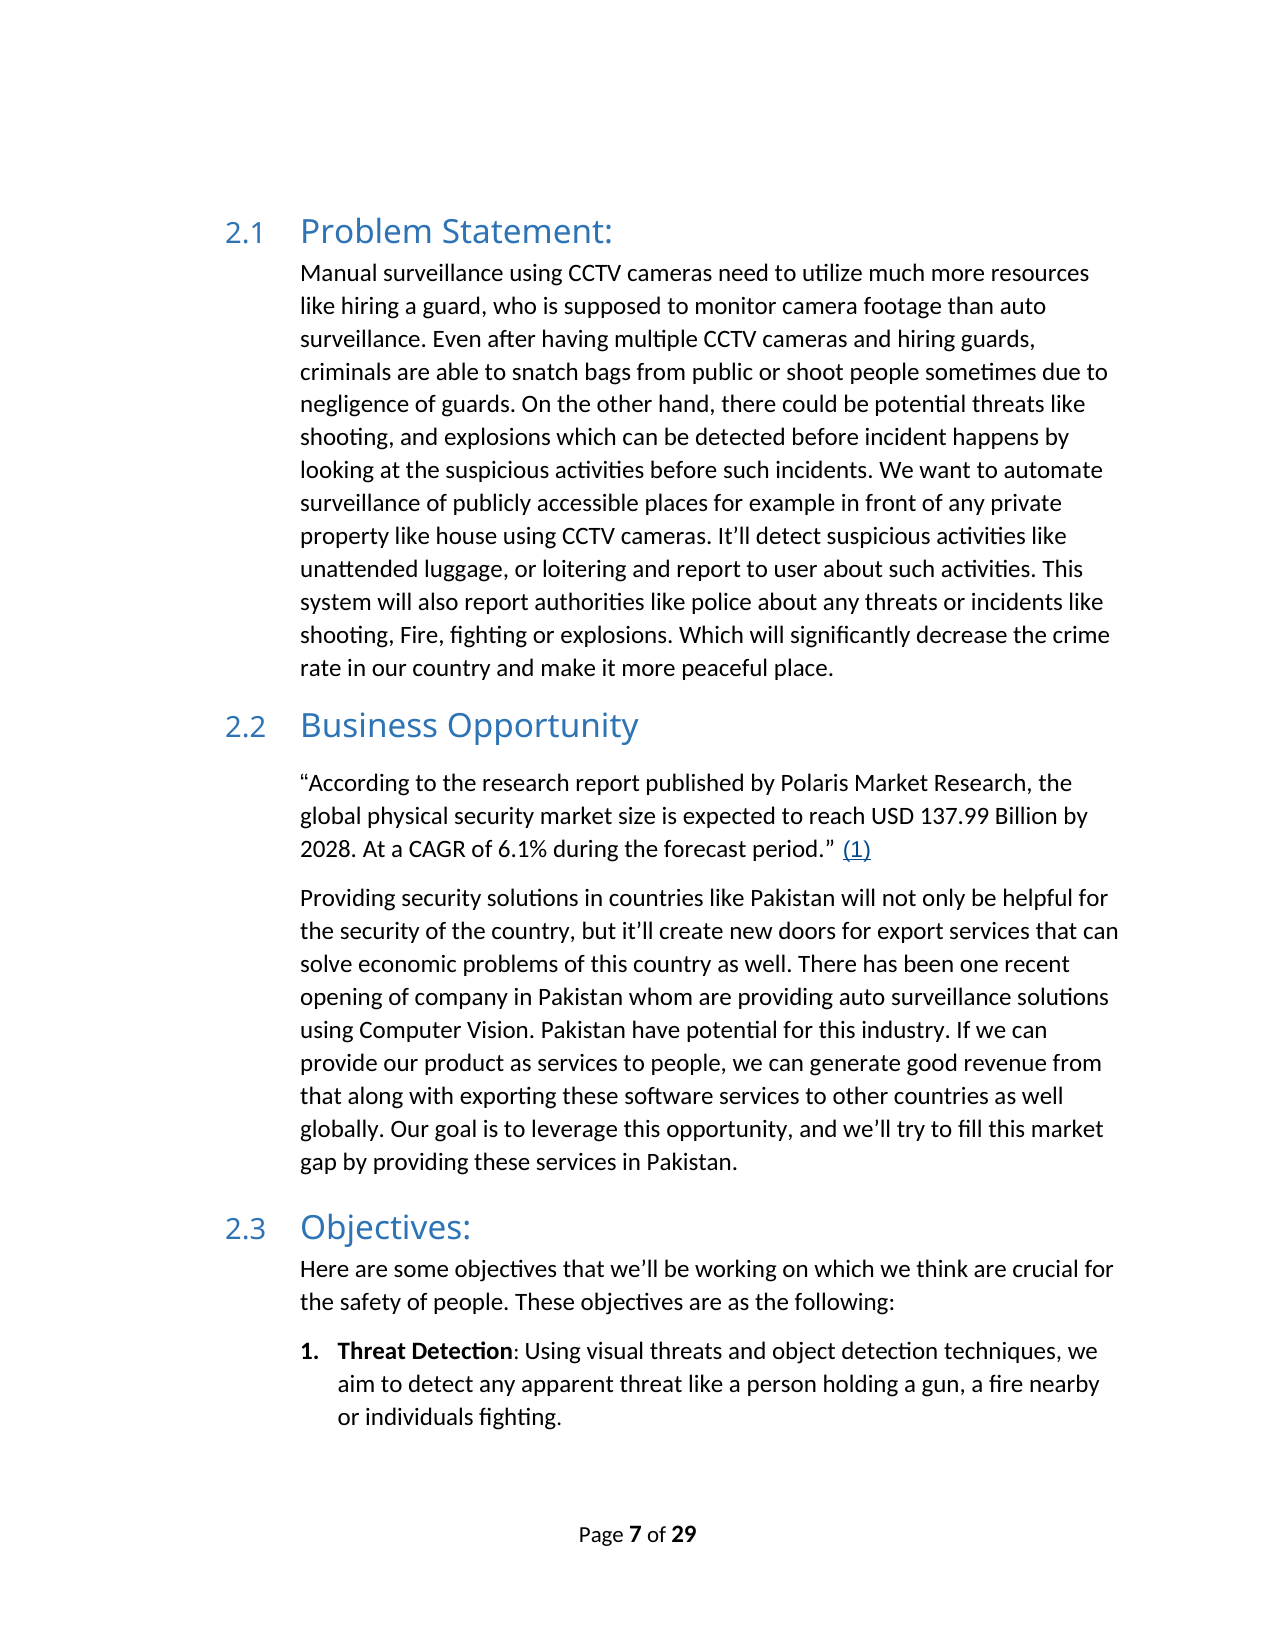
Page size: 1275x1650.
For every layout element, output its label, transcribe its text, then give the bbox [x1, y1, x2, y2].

subtitle Problem Statement: [225, 208, 1125, 253]
text Here are some objectives that we’ll be working on which we think are crucial for the safety of people. These objectives are as the following: [300, 1253, 1125, 1316]
text Providing security solutions in countries like Pakistan will not only be helpful for the security of the country, but it’ll create new doors for export services that can solve economic problems of this country as well. There has been one recent opening of company in Pakistan whom are providing auto surveillance solutions using Computer Vision. Pakistan have potential for this industry. If we can provide our product as services to people, we can generate good revenue from that along with exporting these software services to other countries as well globally. Our goal is to leverage this opportunity, and we’ll try to fill this market gap by providing these services in Pakistan. [300, 882, 1125, 1176]
text “According to the research report published by Polaris Market Research, the global physical security market size is expected to reach USD 137.99 Billion by 2028. At a CAGR of 6.1% during the forecast period.” (1) [300, 767, 1125, 863]
subtitle Objectives: [225, 1204, 1125, 1249]
list Business Opportunity [225, 701, 1125, 747]
text Manual surveillance using CCTV cameras need to utilize much more resources like hiring a guard, who is supposed to monitor camera footage than auto surveillance. Even after having multiple CCTV cameras and hiring guards, criminals are able to snatch bags from public or shoot people sometimes due to negligence of guards. On the other hand, there could be potential threats like shooting, and explosions which can be detected before incident happens by looking at the suspicious activities before such incidents. We want to automate surveillance of publicly accessible places for example in front of any private property like house using CCTV cameras. It’ll detect suspicious activities like unattended luggage, or loitering and report to user about such activities. This system will also report authorities like police about any threats or incidents like shooting, Fire, fighting or explosions. Which will significantly decrease the crime rate in our country and make it more peaceful place. [300, 257, 1125, 682]
list Threat Detection: Using visual threats and object detection techniques, we aim to detect any apparent threat like a person holding a gun, a fire nearby or individuals fighting. [300, 1335, 1125, 1432]
